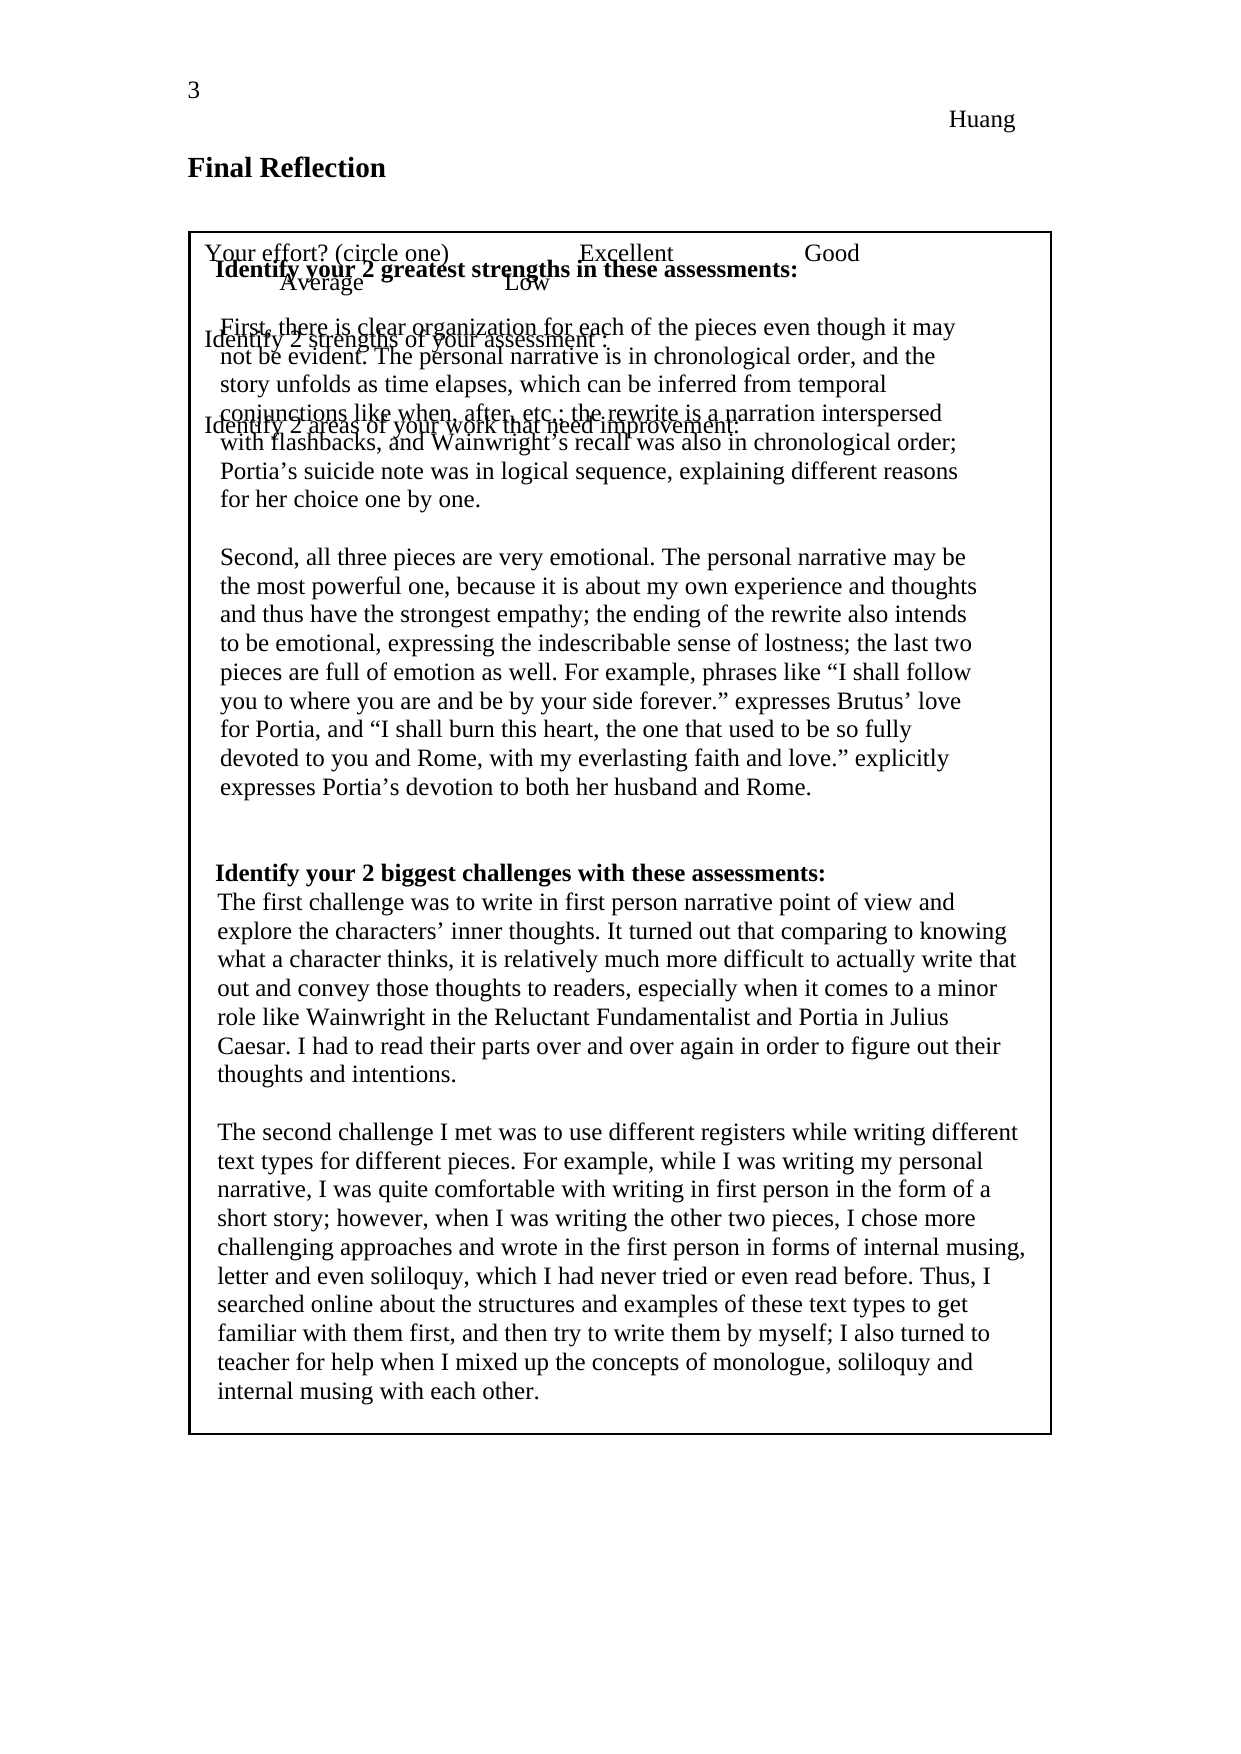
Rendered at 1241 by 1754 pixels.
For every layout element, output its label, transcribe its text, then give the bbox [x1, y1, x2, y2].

text Second, all three pieces are very emotional. The personal narrative may be the most powerful one, because it is about my own experience and thoughts and thus have the strongest empathy; the ending of the rewrite also intends to be emotional, expressing the indescribable sense of lostness; the last two pieces are full of emotion as well. For example, phrases like “I shall follow you to where you are and be by your side forever.” expresses Brutus’ love for Portia, and “I shall burn this heart, the one that used to be so fully devoted to you and Rome, with my everlasting faith and love.” explicitly expresses Portia’s devotion to both her husband and Rome. [220, 542, 985, 801]
text Identify your 2 biggest challenges with these assessments: [202, 858, 1053, 887]
text Identify your 2 greatest strengths in these assessments: [202, 254, 1053, 283]
text First, there is clear organization for each of the pieces even though it may not be evident. The personal narrative is in chronological order, and the story unfolds as time elapses, which can be inferred from temporal conjunctions like when, after, etc.; the rewrite is a narration interspersed with flashbacks, and Wainwright’s recall was also in chronological order; Portia’s suicide note was in logical sequence, explaining different reasons for her choice one by one. [220, 312, 985, 513]
text The second challenge I met was to use different registers while writing different text types for different pieces. For example, while I was writing my personal narrative, I was quite comfortable with writing in first person in the form of a short story; however, when I was writing the other two pieces, I chose more challenging approaches and wrote in the first person in forms of internal musing, letter and even soliloquy, which I had never tried or even read before. Thus, I searched online about the structures and examples of these text types to get familiar with them first, and then try to write them by myself; I also turned to teacher for help when I mixed up the concepts of monologue, soliloquy and internal musing with each other. [217, 1117, 1029, 1404]
text The first challenge was to write in first person narrative point of view and explore the characters’ inner thoughts. It turned out that comparing to knowing what a character thinks, it is relatively much more difficult to actually write that out and convey those thoughts to readers, especially when it comes to a minor role like Wainwright in the Reluctant Fundamentalist and Portia in Julius Caesar. I had to read their parts over and over again in order to figure out their thoughts and intentions. [217, 887, 1029, 1088]
text Final Reflection [187, 150, 1053, 183]
